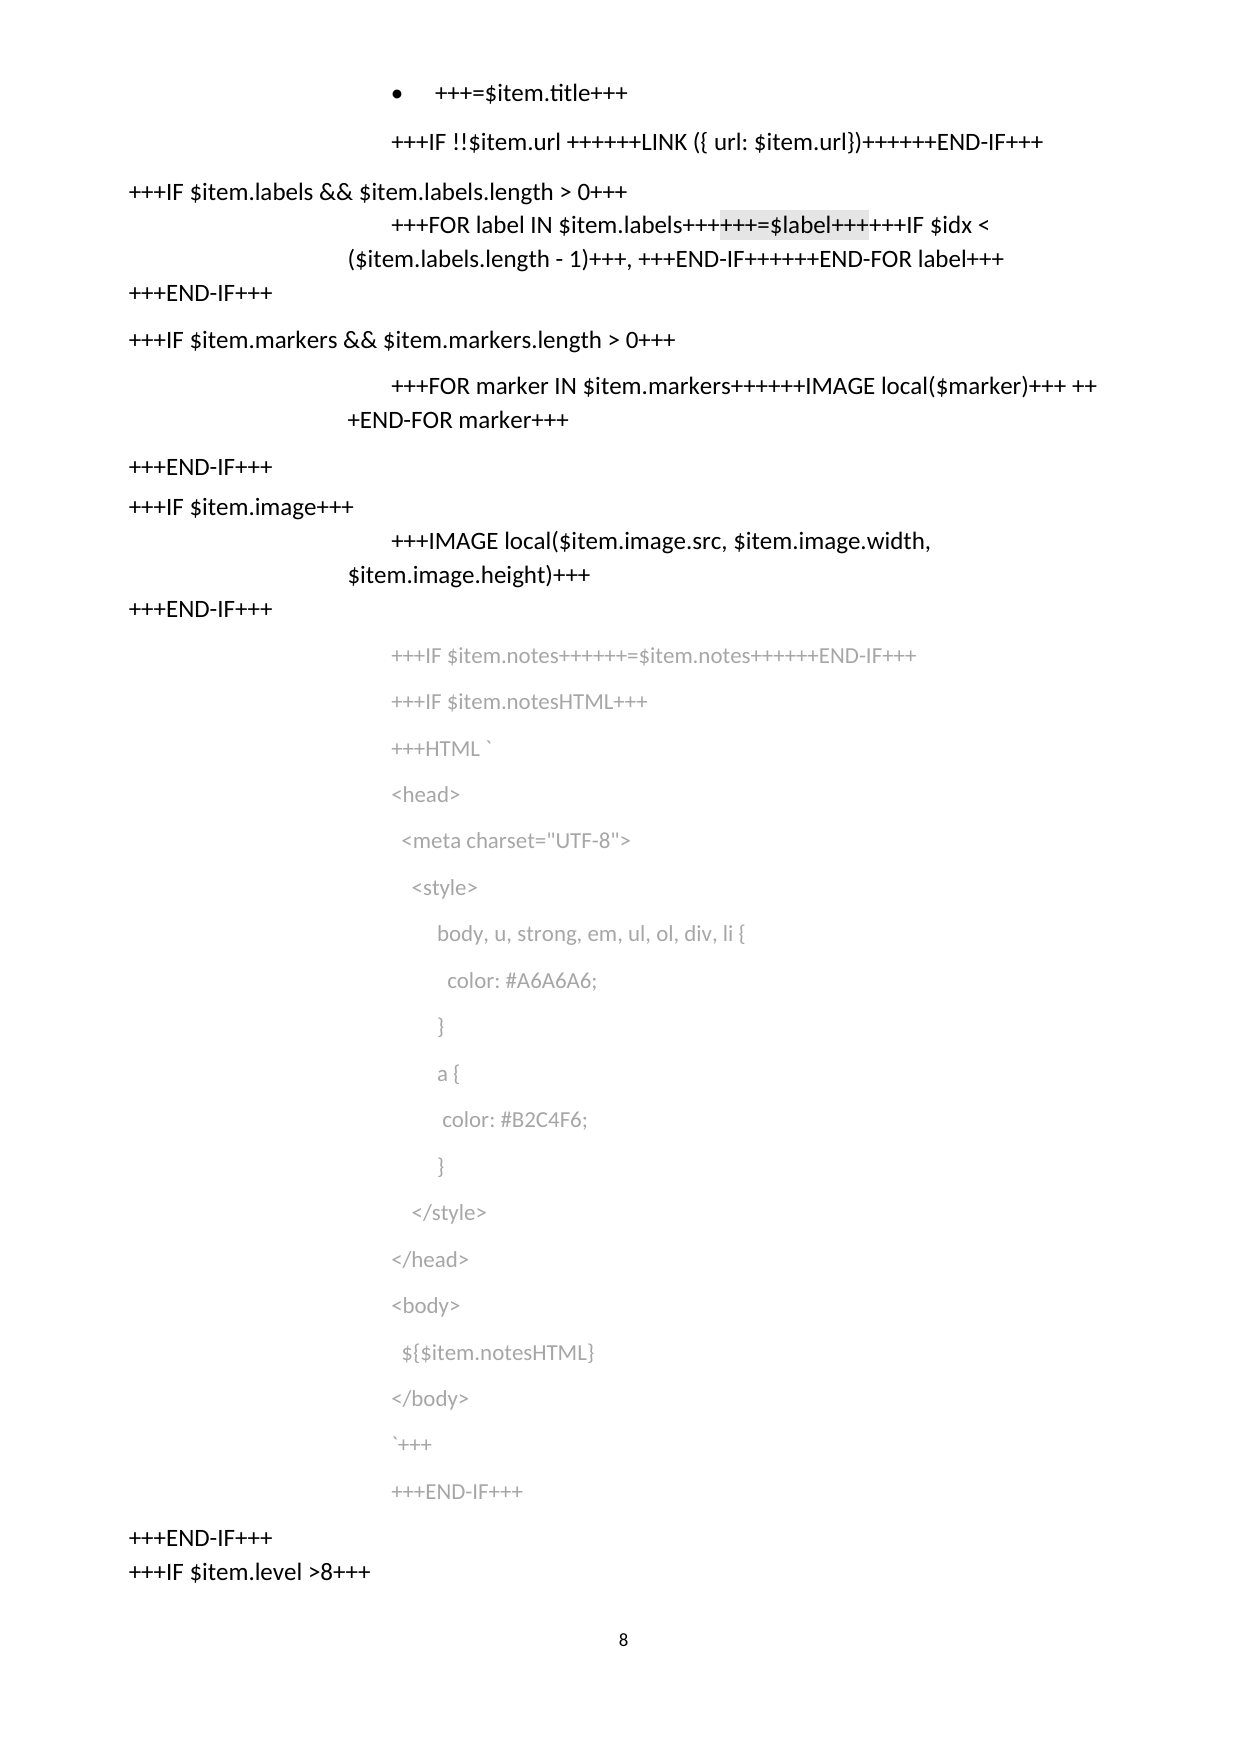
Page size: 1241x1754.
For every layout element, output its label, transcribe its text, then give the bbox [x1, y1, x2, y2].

text <meta charset="UTF-8"> [347, 824, 1118, 858]
text +++END-IF+++ [128, 276, 1118, 310]
text <body> [347, 1288, 1118, 1322]
text </head> [347, 1242, 1118, 1276]
text } [391, 1009, 1118, 1043]
text • +++=$item.title+++ [391, 76, 1118, 110]
text `+++ [347, 1428, 1118, 1462]
text color: #A6A6A6; [128, 963, 1118, 997]
text <head> [347, 777, 1118, 811]
text +++FOR label IN $item.labels++++++=$label++++++IF $idx < ($item.labels.length - 1)+++, +++END-IF++++++END-FOR label+++ [347, 208, 1118, 276]
text +++IF $item.markers && $item.markers.length > 0+++ [128, 322, 1118, 356]
text +++IF $item.image+++ [128, 489, 1118, 523]
text +++IF !!$item.url ++++++LINK ({ url: $item.url})++++++END-IF+++ [391, 125, 1118, 159]
text ${$item.notesHTML} [347, 1335, 1118, 1369]
text <style> [128, 870, 1118, 904]
text +++IF $item.notes++++++=$item.notes++++++END-IF+++ [347, 638, 1118, 672]
text +++HTML ` [347, 731, 1118, 765]
text +++END-IF+++ [128, 591, 1118, 625]
text } [391, 1149, 1118, 1183]
text +++IF $item.notesHTML+++ [347, 684, 1118, 718]
text +++IF $item.level >8+++ [128, 1554, 1118, 1588]
text a { [391, 1056, 1118, 1090]
text </body> [347, 1381, 1118, 1415]
text </style> [128, 1195, 1118, 1229]
text +++IF $item.labels && $item.labels.length > 0+++ [128, 174, 1118, 208]
text +++END-IF+++ [347, 1474, 1118, 1508]
text +++IMAGE local($item.image.src, $item.image.width, $item.image.height)+++ [347, 523, 1118, 591]
text +++END-IF+++ [128, 1521, 1118, 1554]
text +++END-IF+++ [128, 449, 1118, 483]
text body, u, strong, em, ul, ol, div, li { [391, 917, 1118, 951]
text color: #B2C4F6; [391, 1102, 1118, 1136]
text +++FOR marker IN $item.markers++++++IMAGE local($marker)+++ +++END-FOR marker+++ [347, 369, 1118, 437]
